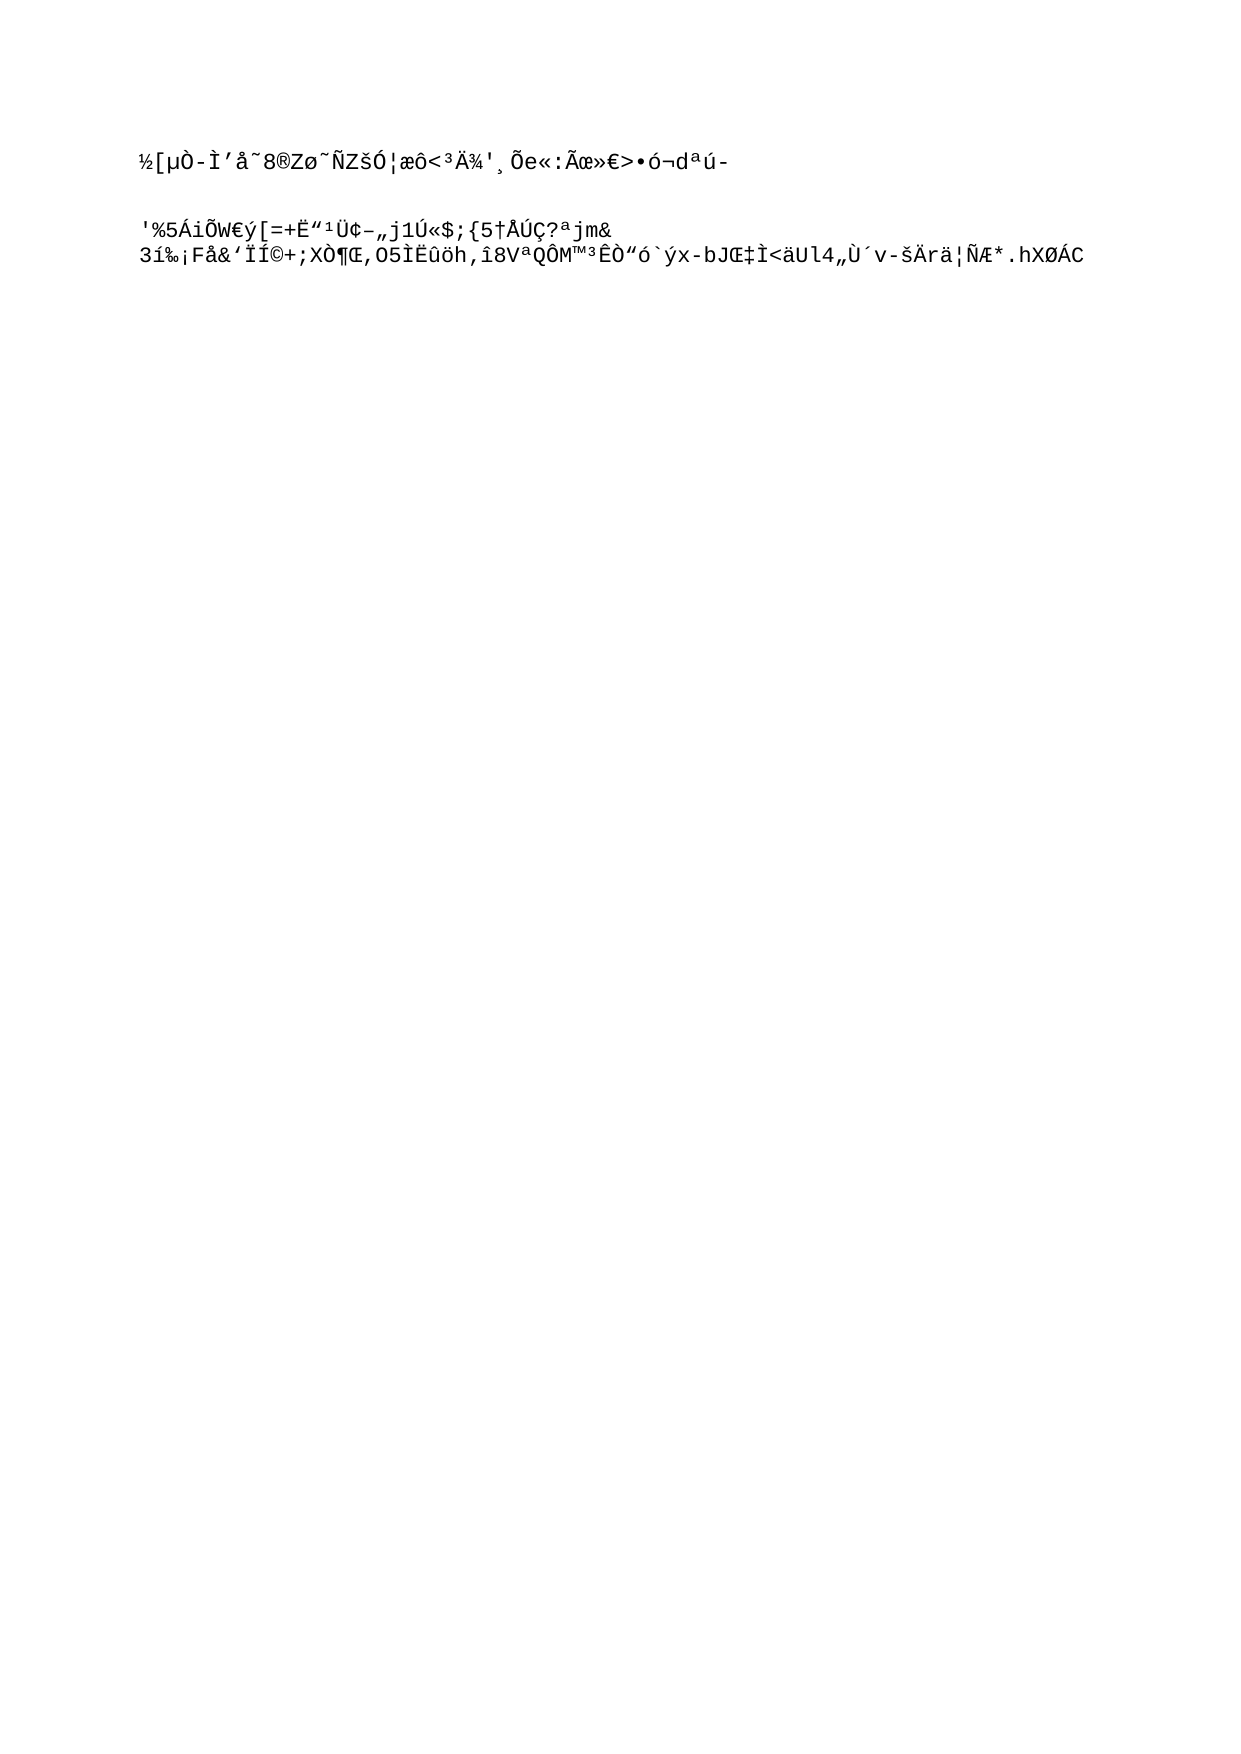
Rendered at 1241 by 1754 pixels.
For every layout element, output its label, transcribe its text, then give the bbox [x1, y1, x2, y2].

text '%5ÁiÕW€ý[=+Ë“¹Ü¢–„j1Ú«$;{5†ÅÚÇ?ªjm& 3í‰¡Få&‘ÏÍ©+;XÒ¶Œ,O5ÌËûöh‚î8VªQÔM™³ÊÒ“ó`ýx­-bJŒ‡Ì<äUl4„Ù´v-šÄrä¦ÑÆ*.hXØÁCÔ¶Dè¸ÚÄÔÚÅl5×.ütëJö$tpŒ ÜåxÅ;ˆAIŒP+ \©Q€iÜ6$Es'ÌzsLHò`nÜFzSJæo@“9np=+KYÜ™Fž1RT¯Eàb’Ð[ |Ã’v¥Q,sÆ9 ãŒUl!ËlÁ8uç½MÆ1à*TîÉÎ8¥p'Ž¬Aüx¢ãHÁ´ŒEÁÍ*Å‹kaŸ˜/Þ©oA¤jØé¬ûI)ôô¬›-#N-'åù_n;c­a)XÖ(´ÚspØù@ïY¶kb¤–'r9¨æCØìÌ®ÃÆ0=*†YûÀfã€¼Ô2Ù‘²PX…ÚER`M“}ìð{RÔW--”ª¸F'¯µà[ûXíEw>´¹X\zÙs·#´HWö„F¬èIØ‚k ÃpŸQY4Z,ÔFC®ïRô-ÅÏòáŒ¥e˜mB»x=©±\kYoä¹¬Âö"h€Q‘–©ØdFG;WêOJ¡Ø’(ñ6WŒ½K`'Â—UySÐôÍMÆ;c³á>©j4JcP£$î=1B ÇÊá°1T+`n!‰ü) °<XN3éL/b¨m¼ä¥=‰, @Aõ„þ•,¤Éãrc;º­+Œt¨~QŽüÐ"¢‰-°þ5W¿#ÊJŒô"‹ŽÄgl•G;c­Z&Ö!’3æÈF:÷îRc”,ÊXqQqD$ßæ|ÅüñZ'¡,žx¿u‚6<@ŒiV$ãÚ®$9m¤¨ íé[!™× ØÙ$ÿh´'bÅ”Û#±-Žþ†³ÎƒM™ˆOáPq‘ÔÿœÒZ šéå•,Õ@ëSÔV"šÝ'M®Œ«þ4Öƒ{w‰|.þaº·¸9À× ÙjsÊŸRO êsZ³ÛJÏ…À5¥Ó2µŽÊê$!£PÊH¤Ê“ÀÍOîŽžµ)Ù”ÌÉ-ÎO:& [139, 219, 1101, 269]
text ( ½[µÒ-Ì’å˜8®Zø˜ÑZšÓ¦æô<³Ä¾'¸Õe«:Ãœ»€>•ó¬dªú-­ [139, 150, 1101, 176]
